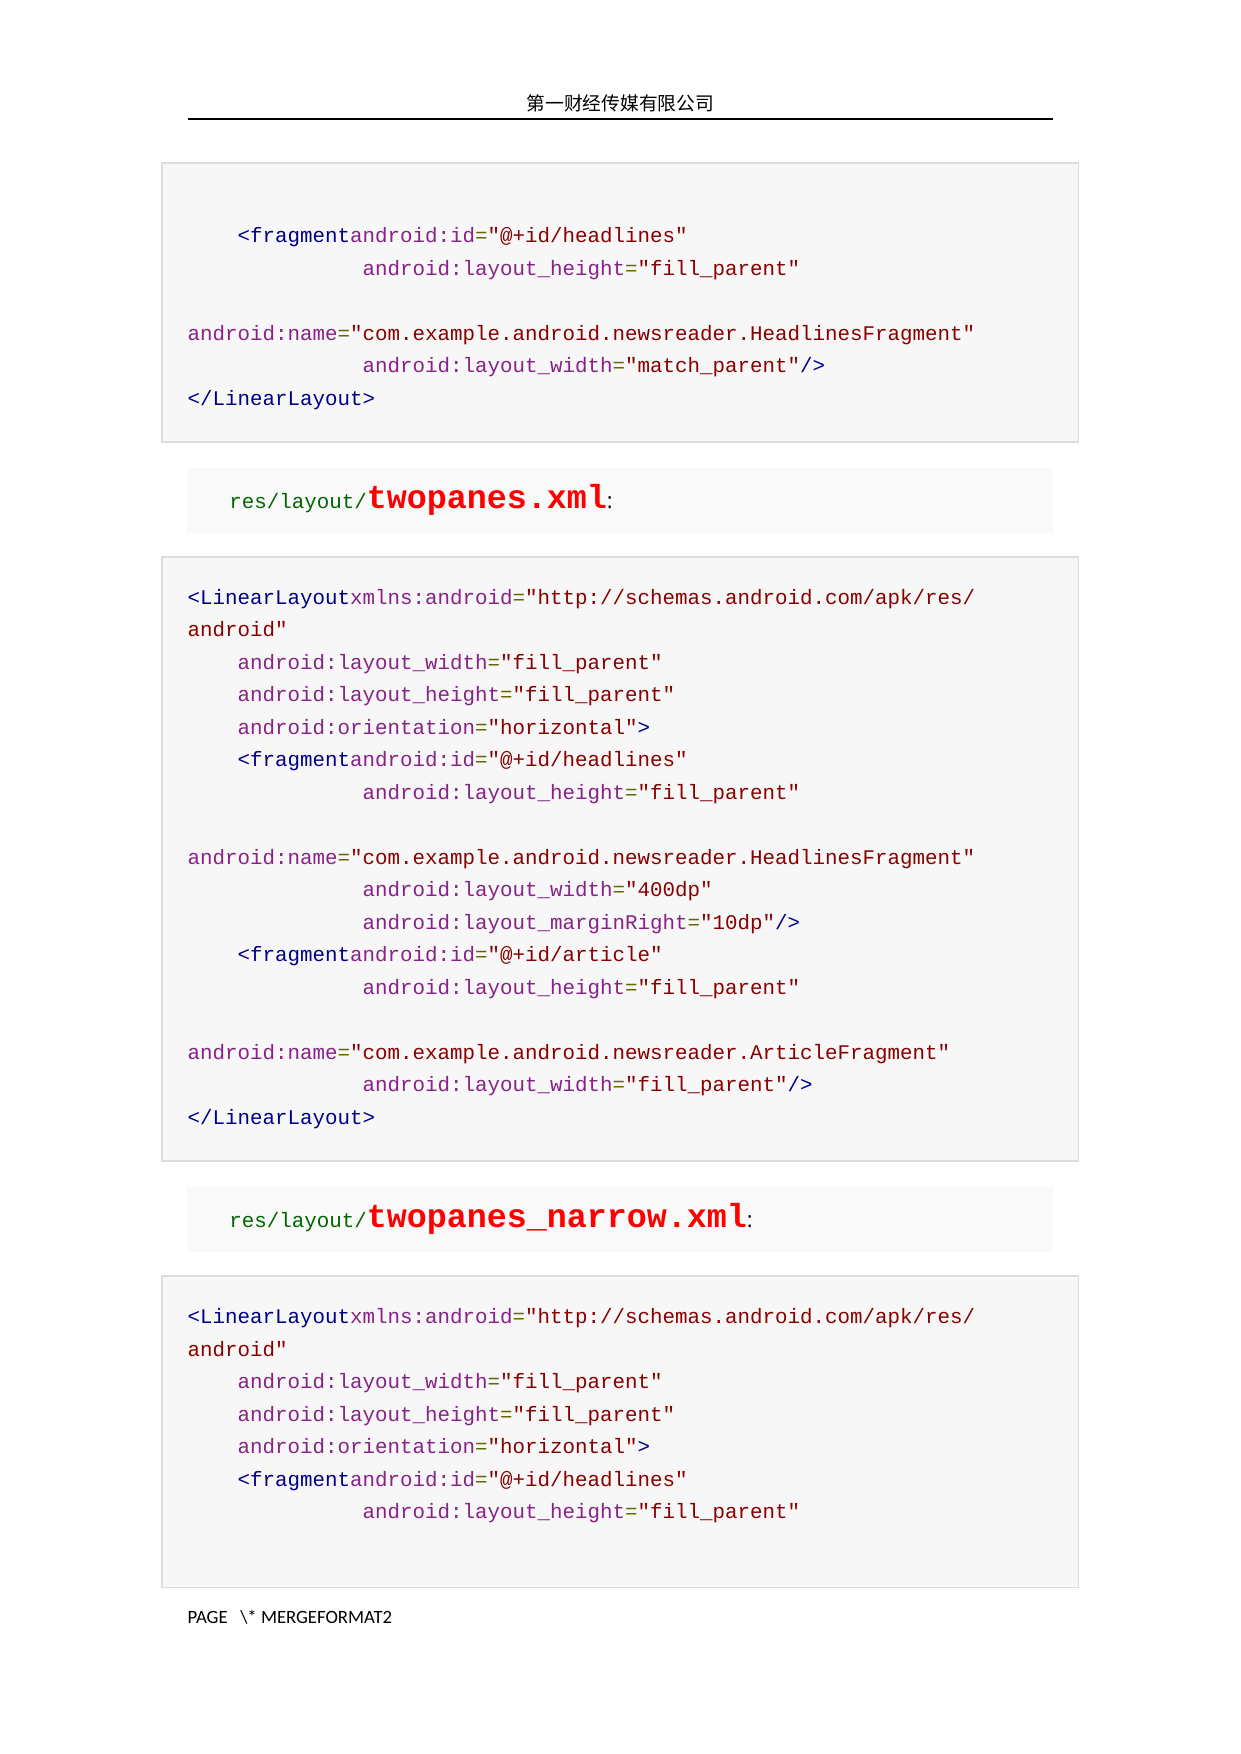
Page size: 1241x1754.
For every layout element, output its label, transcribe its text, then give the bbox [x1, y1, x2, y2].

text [163, 1277, 1078, 1587]
text res/layout/twopanes.xml: [187, 468, 1053, 533]
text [163, 164, 1078, 441]
text <LinearLayoutxmlns:android="http://schemas.android.com/apk/res/android" android:layout_width="fill_parent" android:layout_height="fill_parent" android:orientation="horizontal"> <fragmentandroid:id="@+id/headlines" android:layout_height="fill_parent" android:name="com.example.android.newsreader.HeadlinesFragment" android:layout_width="400dp" android:layout_marginRight="10dp"/> <fragmentandroid:id="@+id/article" android:layout_height="fill_parent" android:name="com.example.android.newsreader.ArticleFragment" android:layout_width="fill_parent"/> </LinearLayout> [163, 558, 1078, 1160]
text res/layout/twopanes_narrow.xml: [187, 1187, 1053, 1252]
